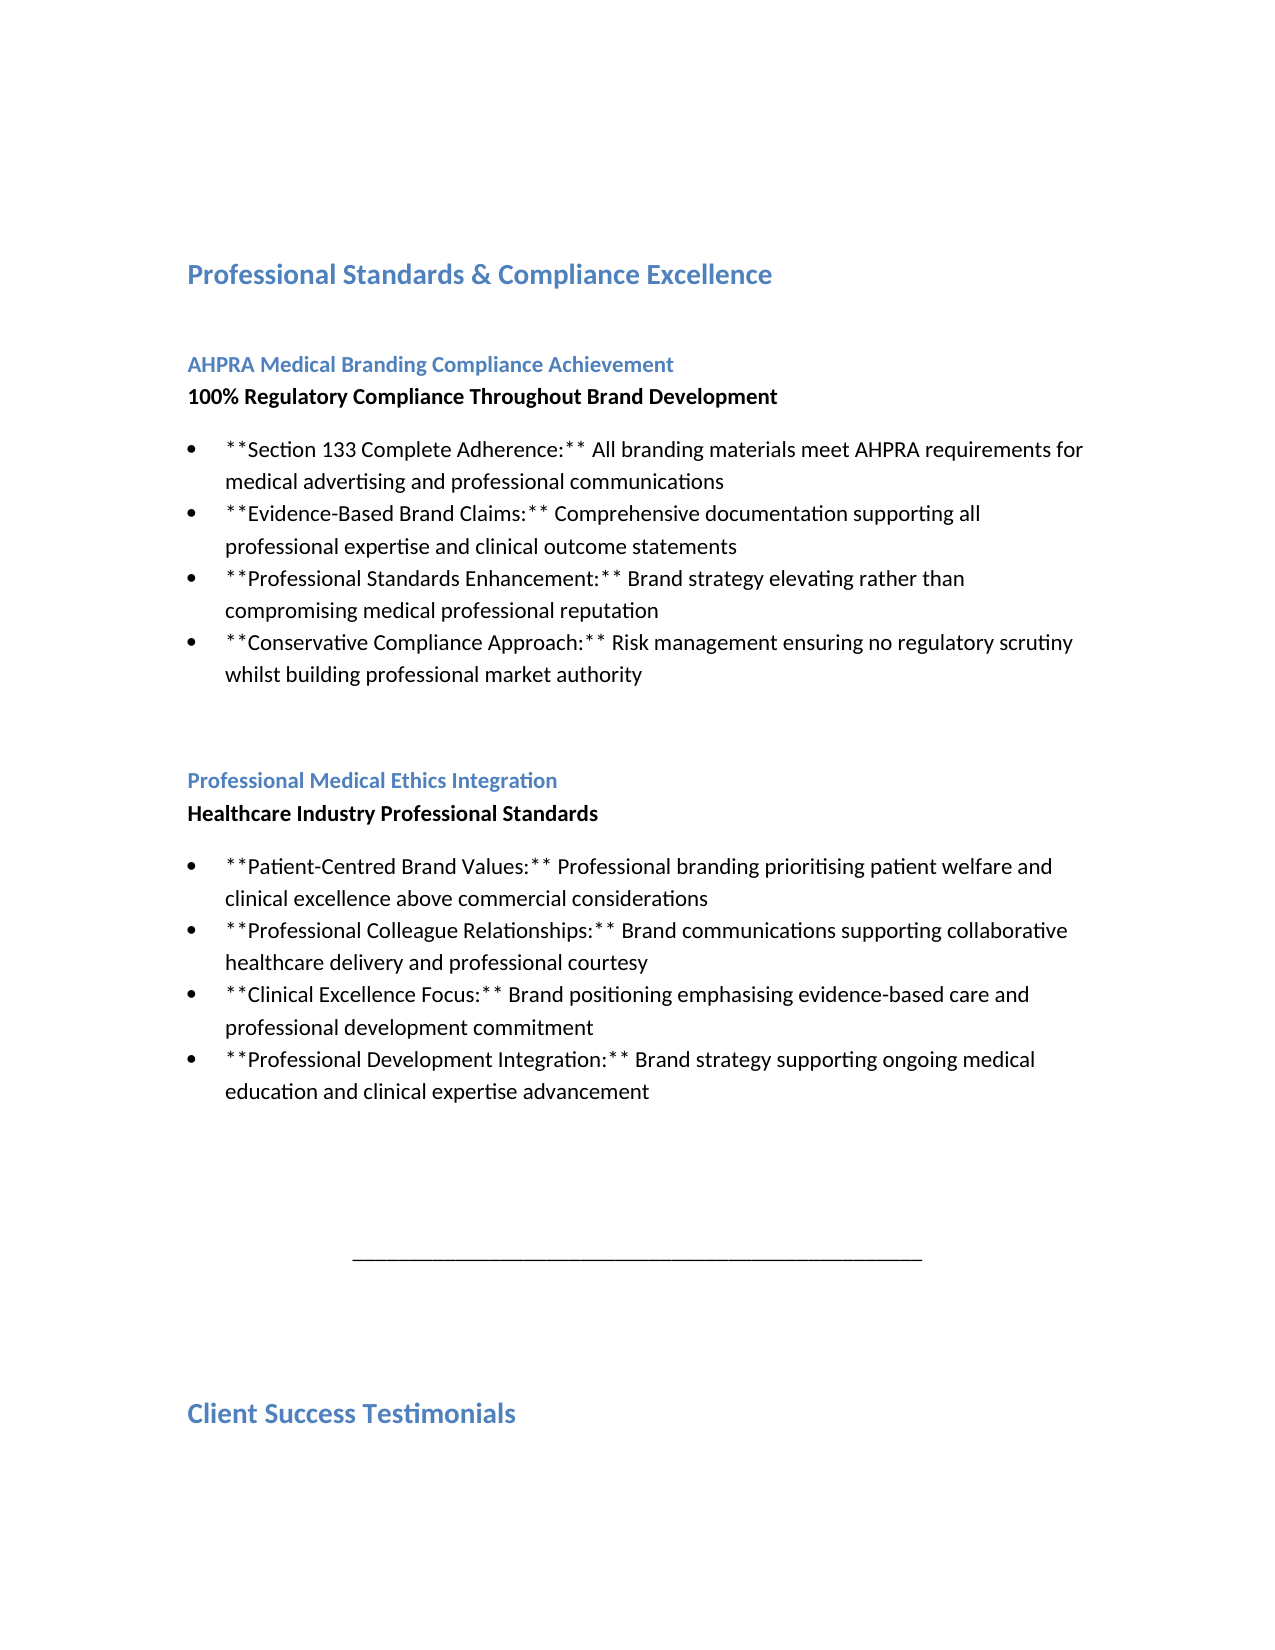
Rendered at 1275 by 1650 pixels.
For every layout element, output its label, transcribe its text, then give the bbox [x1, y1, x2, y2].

list **Evidence-Based Brand Claims:** Comprehensive documentation supporting all professional expertise and clinical outcome statements [187, 499, 1087, 560]
text Healthcare Industry Professional Standards [187, 799, 1087, 827]
text 100% Regulatory Compliance Throughout Brand Development [187, 382, 1087, 410]
list **Clinical Excellence Focus:** Brand positioning emphasising evidence-based care and professional development commitment [187, 981, 1087, 1041]
list **Patient-Centred Brand Values:** Professional branding prioritising patient welfare and clinical excellence above commercial considerations [187, 852, 1087, 912]
list **Section 133 Complete Adherence:** All branding materials meet AHPRA requirements for medical advertising and professional communications [187, 435, 1087, 495]
list **Professional Colleague Relationships:** Brand communications supporting collaborative healthcare delivery and professional courtesy [187, 916, 1087, 976]
subtitle Professional Standards & Compliance Excellence [187, 256, 1087, 292]
subtitle AHPRA Medical Branding Compliance Achievement [187, 350, 1087, 378]
text __________________________________________________ [187, 1236, 1087, 1264]
list **Conservative Compliance Approach:** Risk management ensuring no regulatory scrutiny whilst building professional market authority [187, 628, 1087, 688]
subtitle Client Success Testimonials [187, 1395, 1087, 1431]
subtitle Professional Medical Ethics Integration [187, 767, 1087, 794]
list **Professional Development Integration:** Brand strategy supporting ongoing medical education and clinical expertise advancement [187, 1045, 1087, 1105]
list **Professional Standards Enhancement:** Brand strategy elevating rather than compromising medical professional reputation [187, 564, 1087, 624]
